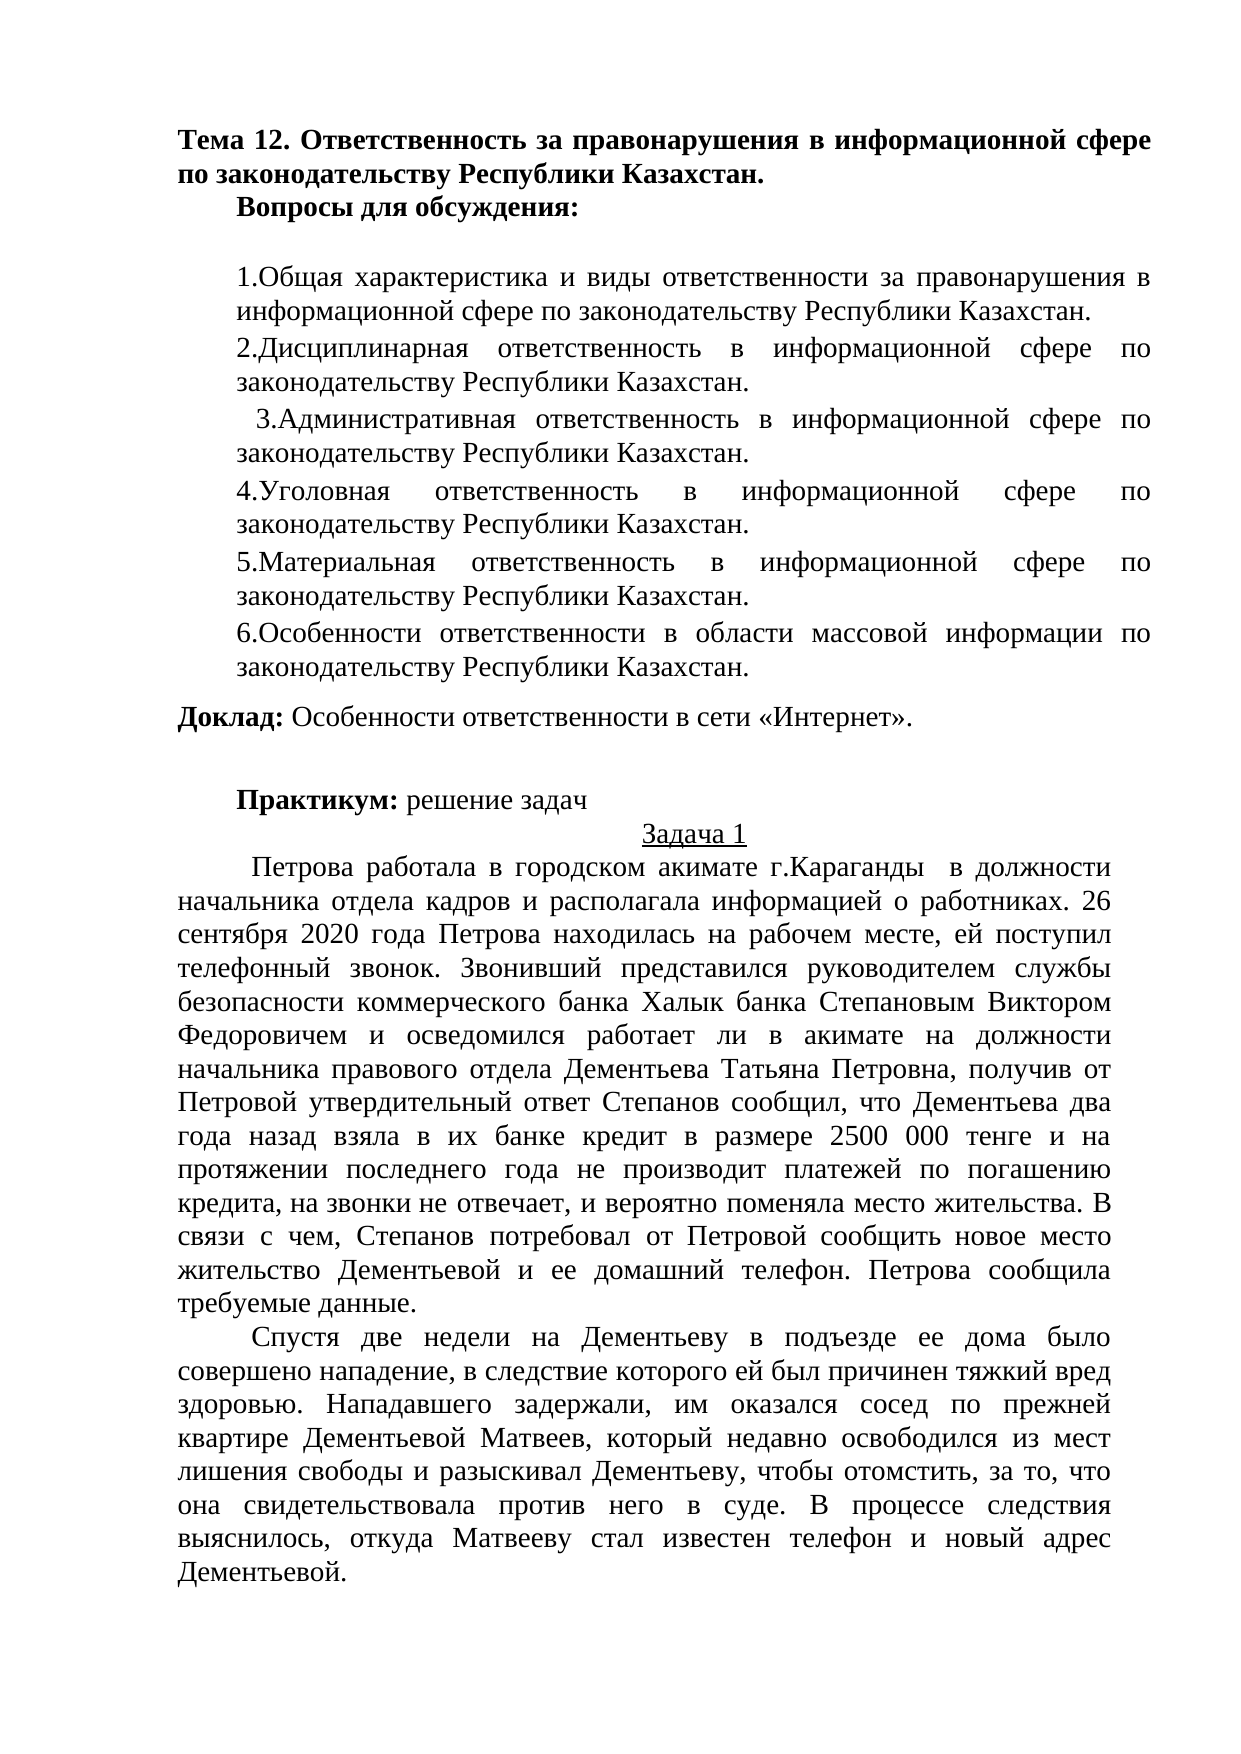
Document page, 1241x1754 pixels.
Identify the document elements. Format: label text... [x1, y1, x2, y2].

text Практикум: решение задач [177, 782, 1152, 816]
subtitle 1.Общая характеристика и виды ответственности за правонарушения в информационной сфере по законодательству Республики Казахстан. [236, 259, 1152, 326]
subtitle 4.Уголовная ответственность в информационной сфере по законодательству Республики Казахстан. [236, 473, 1152, 540]
subtitle Задача 1 [177, 816, 1152, 849]
subtitle 3.Административная ответственность в информационной сфере по законодательству Республики Казахстан. [236, 402, 1152, 469]
subtitle Тема 12. Ответственность за правонарушения в информационной сфере по законодательству Республики Казахстан. [177, 122, 1152, 189]
text Вопросы для обсуждения: [177, 189, 1152, 223]
text Петрова работала в городском акимате г.Караганды в должности начальника отдела кадров и располагала информацией о работниках. 26 сентября 2020 года Петрова находилась на рабочем месте, ей поступил телефонный звонок. Звонивший представился руководителем службы безопасности коммерческого банка Халык банка Степановым Виктором Федоровичем и осведомился работает ли в акимате на должности начальника правового отдела Дементьева Татьяна Петровна, получив от Петровой утвердительный ответ Степанов сообщил, что Дементьева два года назад взяла в их банке кредит в размере 2500 000 тенге и на протяжении последнего года не производит платежей по погашению кредита, на звонки не отвечает, и вероятно поменяла место жительства. В связи с чем, Степанов потребовал от Петровой сообщить новое место жительство Дементьевой и ее домашний телефон. Петрова сообщила требуемые данные. [177, 849, 1112, 1319]
text Спустя две недели на Дементьеву в подъезде ее дома было совершено нападение, в следствие которого ей был причинен тяжкий вред здоровью. Нападавшего задержали, им оказался сосед по прежней квартире Дементьевой Матвеев, который недавно освободился из мест лишения свободы и разыскивал Дементьеву, чтобы отомстить, за то, что она свидетельствовала против него в суде. В процессе следствия выяснилось, откуда Матвееву стал известен телефон и новый адрес Дементьевой. [177, 1319, 1112, 1587]
subtitle 2.Дисциплинарная ответственность в информационной сфере по законодательству Республики Казахстан. [236, 330, 1152, 397]
subtitle 6.Особенности ответственности в области массовой информации по законодательству Республики Казахстан. [236, 615, 1152, 682]
subtitle 5.Материальная ответственность в информационной сфере по законодательству Республики Казахстан. [236, 544, 1152, 611]
text Доклад: Особенности ответственности в сети «Интернет». [177, 699, 1112, 732]
